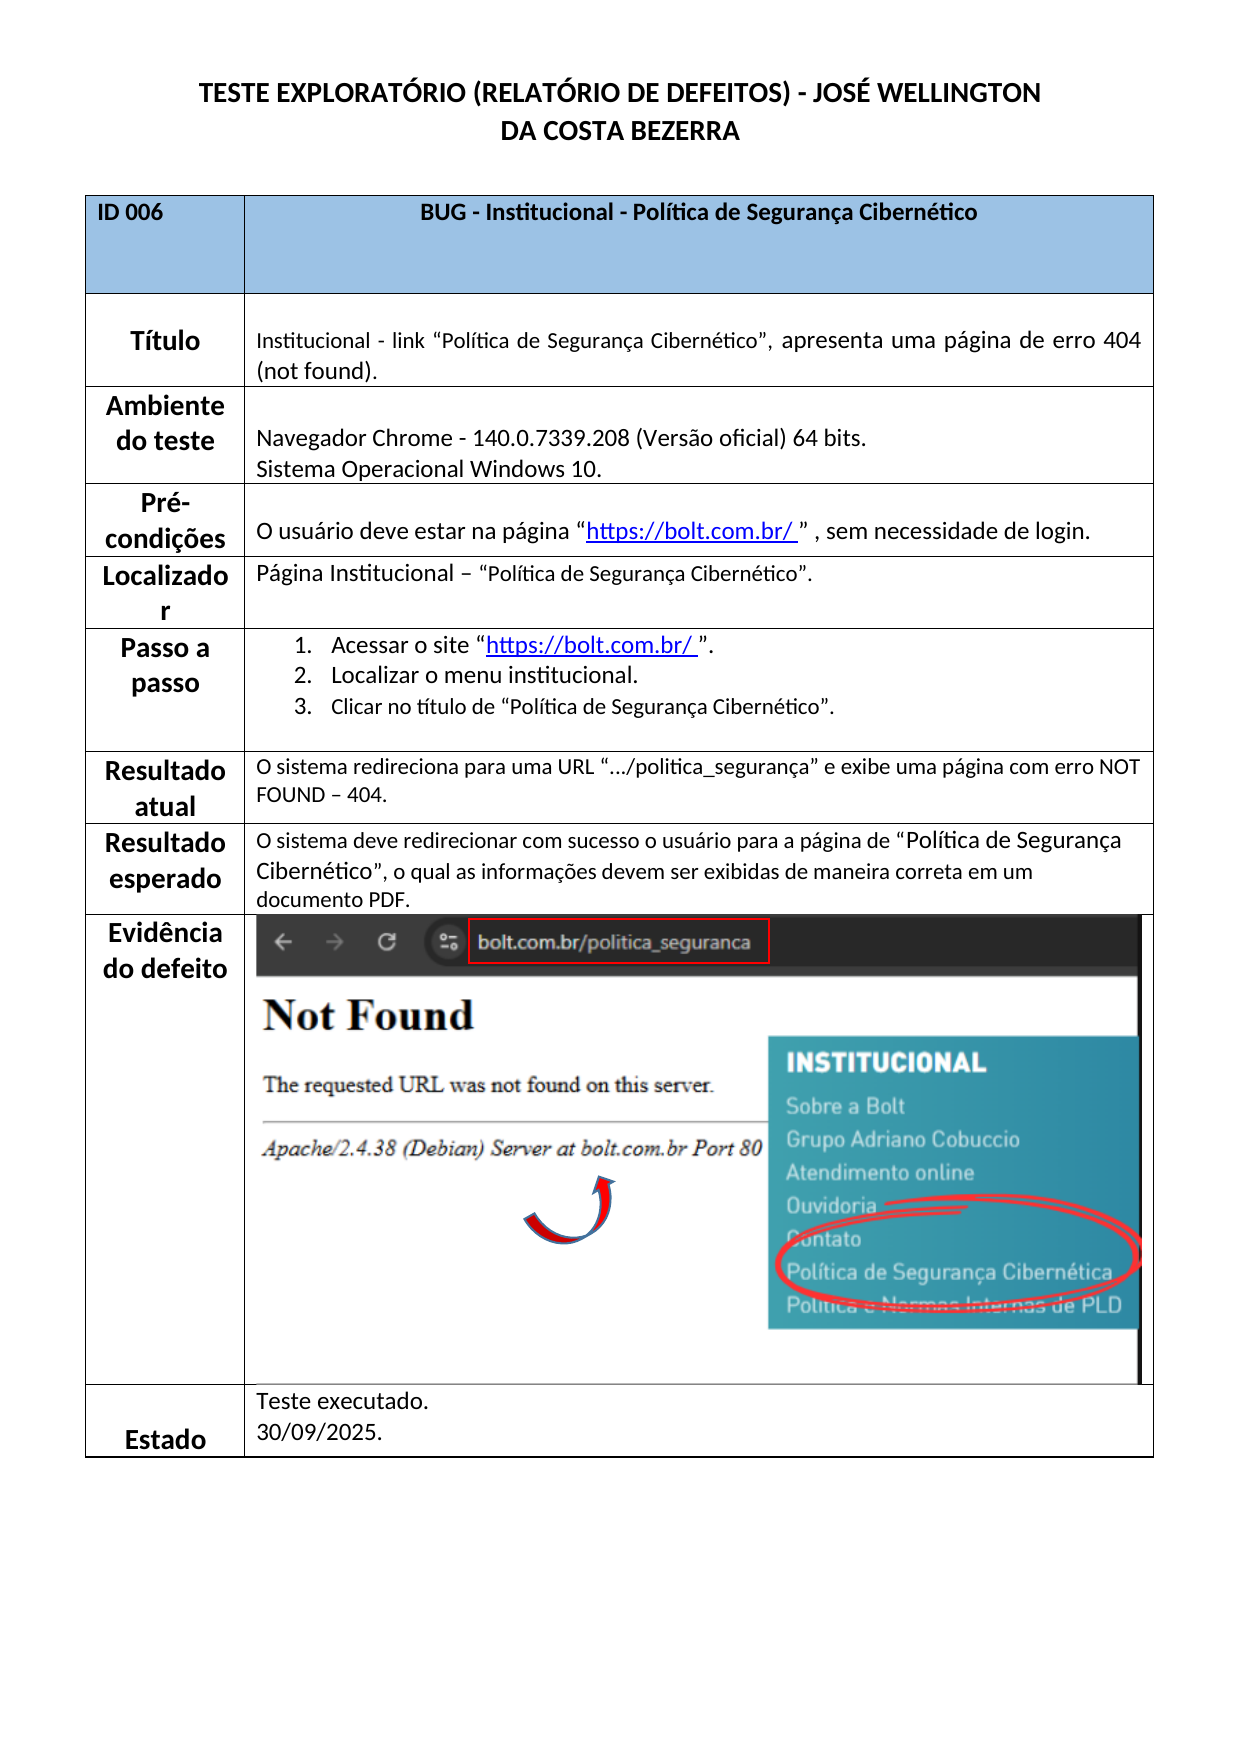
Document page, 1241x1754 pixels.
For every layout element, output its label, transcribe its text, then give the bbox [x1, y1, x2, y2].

picture [256, 914, 1142, 1385]
table_cell Ambiente do teste [86, 387, 244, 483]
table_cell Resultado esperado [86, 824, 244, 913]
table_cell [1142, 915, 1153, 1384]
table_cell Evidência do defeito [86, 915, 244, 1384]
table_cell O usuário deve estar na página “https://bolt.com.br/ ” , sem necessidade de login. [245, 484, 1153, 556]
table_header ID 006 [86, 196, 244, 293]
table_cell Página Institucional – “Política de Segurança Cibernético”. [245, 557, 1153, 628]
table_cell Passo a passo [86, 629, 244, 751]
table_cell [245, 915, 256, 1384]
table_header BUG - Institucional - Política de Segurança Cibernético [245, 196, 1153, 293]
table_cell O sistema redireciona para uma URL “.../politica_segurança” e exibe uma página com erro NOT FOUND – 404. [245, 752, 1153, 823]
table_cell Resultado atual [86, 752, 244, 823]
table_cell Acessar o site “https://bolt.com.br/ ”. Localizar o menu institucional. Clicar no título de “Política de Segurança Cibernético”. [245, 629, 1153, 751]
table_cell Estado [86, 1385, 244, 1456]
table_cell Pré-condições [86, 484, 244, 556]
table_cell Institucional - link “Política de Segurança Cibernético”, apresenta uma página de erro 404 (not found). [245, 294, 1153, 386]
table_cell Título [86, 294, 244, 386]
table_cell O sistema deve redirecionar com sucesso o usuário para a página de “Política de Segurança Cibernético”, o qual as informações devem ser exibidas de maneira correta em um documento PDF. [245, 824, 1153, 913]
table_cell Localizador [86, 557, 244, 628]
table_cell Navegador Chrome - 140.0.7339.208 (Versão oficial) 64 bits. Sistema Operacional Windows 10. [245, 387, 1153, 483]
table_cell Teste executado. 30/09/2025. [245, 1385, 1153, 1456]
